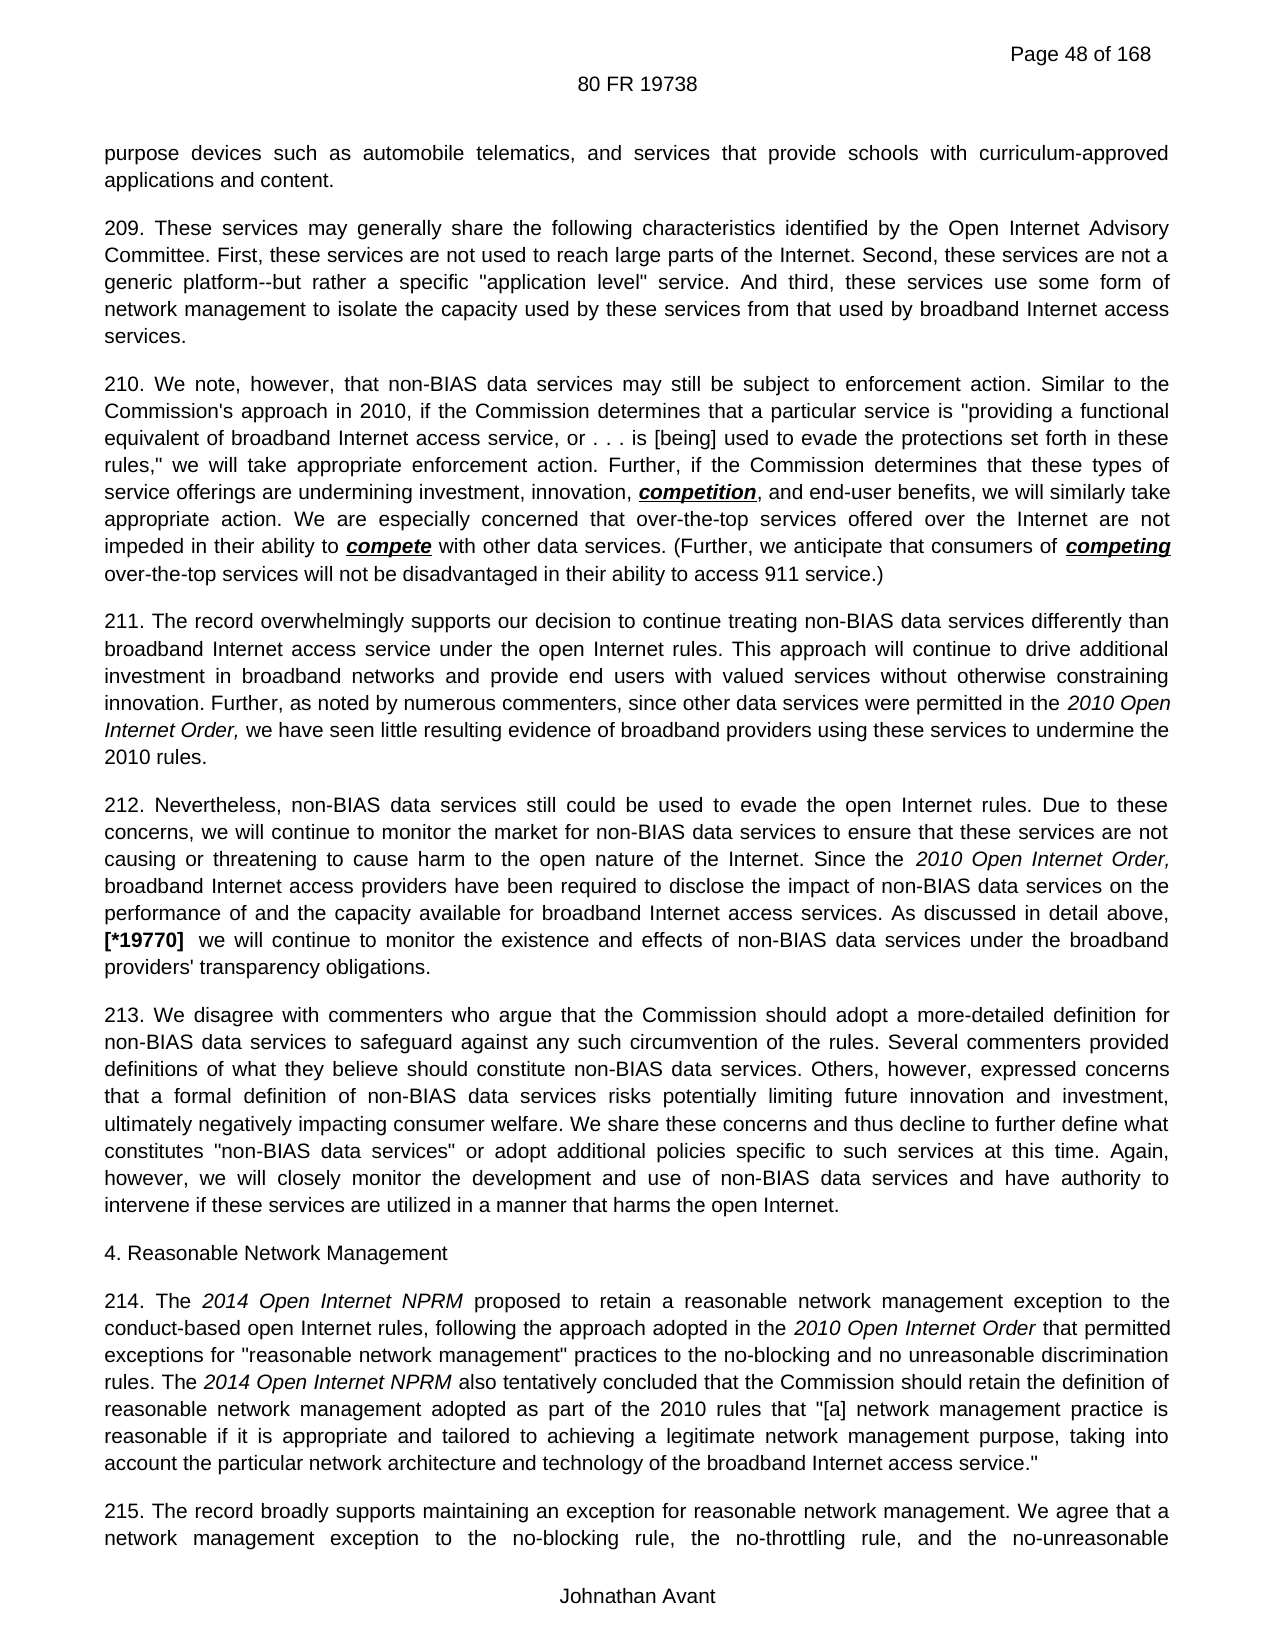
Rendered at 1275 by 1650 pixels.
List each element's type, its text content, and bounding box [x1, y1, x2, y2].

text 211. The record overwhelmingly supports our decision to continue treating non-BIAS data services differently than broadband Internet access service under the open Internet rules. This approach will continue to drive additional investment in broadband networks and provide end users with valued services without otherwise constraining innovation. Further, as noted by numerous commenters, since other data services were permitted in the 2010 Open Internet Order, we have seen little resulting evidence of broadband providers using these services to undermine the 2010 rules. [104, 606, 1171, 769]
text 4. Reasonable Network Management [104, 1237, 1171, 1264]
text 210. We note, however, that non-BIAS data services may still be subject to enforcement action. Similar to the Commission's approach in 2010, if the Commission determines that a particular service is "providing a functional equivalent of broadband Internet access service, or . . . is [being] used to evade the protections set forth in these rules," we will take appropriate enforcement action. Further, if the Commission determines that these types of service offerings are undermining investment, innovation, competition, and end-user benefits, we will similarly take appropriate action. We are especially concerned that over-the-top services offered over the Internet are not impeded in their ability to compete with other data services. (Further, we anticipate that consumers of competing over-the-top services will not be disadvantaged in their ability to access 911 service.) [104, 369, 1171, 585]
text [104, 137, 1171, 192]
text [104, 1496, 1171, 1550]
text 213. We disagree with commenters who argue that the Commission should adopt a more-detailed definition for non-BIAS data services to safeguard against any such circumvention of the rules. Several commenters provided definitions of what they believe should constitute non-BIAS data services. Others, however, expressed concerns that a formal definition of non-BIAS data services risks potentially limiting future innovation and investment, ultimately negatively impacting consumer welfare. We share these concerns and thus decline to further define what constitutes "non-BIAS data services" or adopt additional policies specific to such services at this time. Again, however, we will closely monitor the development and use of non-BIAS data services and have authority to intervene if these services are utilized in a manner that harms the open Internet. [104, 1000, 1171, 1217]
text 209. These services may generally share the following characteristics identified by the Open Internet Advisory Committee. First, these services are not used to reach large parts of the Internet. Second, these services are not a generic platform--but rather a specific "application level" service. And third, these services use some form of network management to isolate the capacity used by these services from that used by broadband Internet access services. [104, 212, 1171, 348]
text 212. Nevertheless, non-BIAS data services still could be used to evade the open Internet rules. Due to these concerns, we will continue to monitor the market for non-BIAS data services to ensure that these services are not causing or threatening to cause harm to the open nature of the Internet. Since the 2010 Open Internet Order, broadband Internet access providers have been required to disclose the impact of non-BIAS data services on the performance of and the capacity available for broadband Internet access services. As discussed in detail above, [*19770] we will continue to monitor the existence and effects of non-BIAS data services under the broadband providers' transparency obligations. [104, 789, 1171, 979]
text 214. The 2014 Open Internet NPRM proposed to retain a reasonable network management exception to the conduct-based open Internet rules, following the approach adopted in the 2010 Open Internet Order that permitted exceptions for "reasonable network management" practices to the no-blocking and no unreasonable discrimination rules. The 2014 Open Internet NPRM also tentatively concluded that the Commission should retain the definition of reasonable network management adopted as part of the 2010 rules that "[a] network management practice is reasonable if it is appropriate and tailored to achieving a legitimate network management purpose, taking into account the particular network architecture and technology of the broadband Internet access service." [104, 1285, 1171, 1475]
